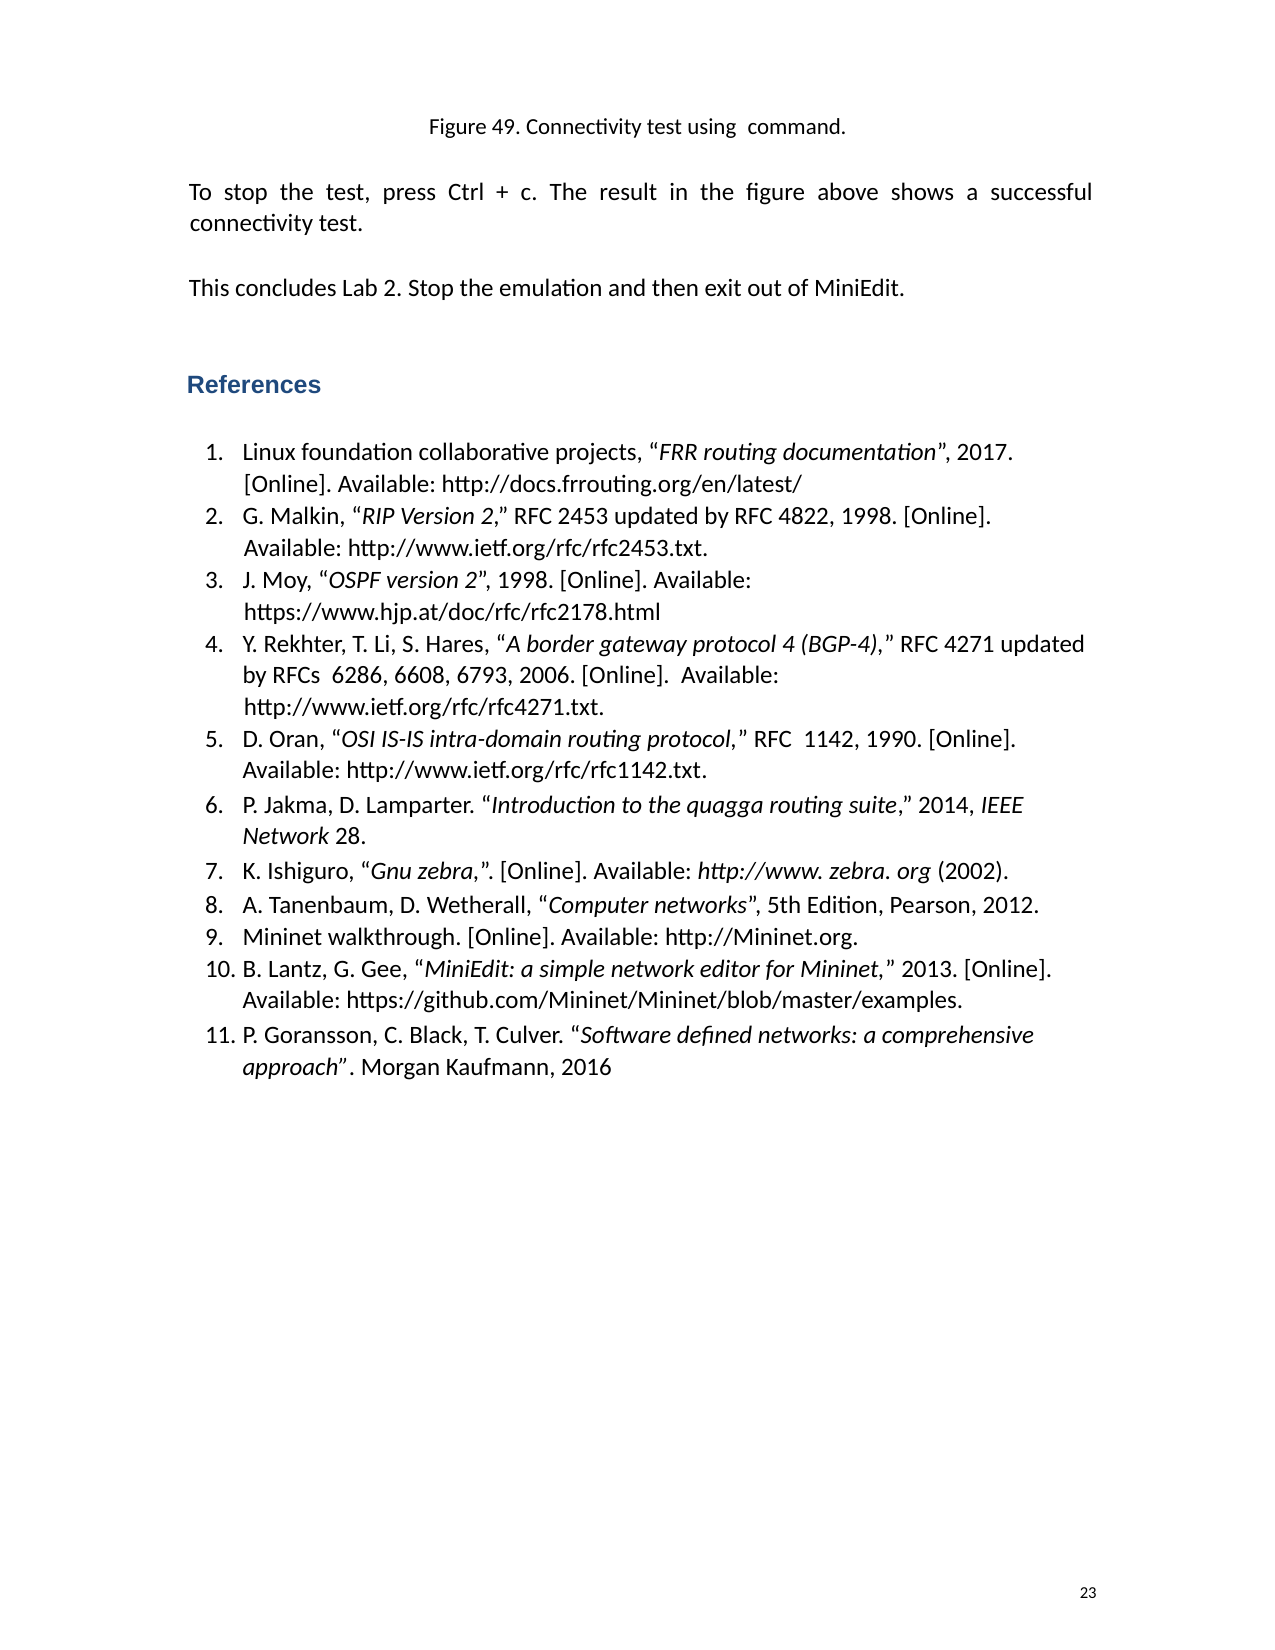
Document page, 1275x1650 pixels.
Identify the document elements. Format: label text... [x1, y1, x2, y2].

list J. Moy, “OSPF version 2”, 1998. [Online]. Available: [205, 564, 1096, 594]
list G. Malkin, “RIP Version 2,” RFC 2453 updated by RFC 4822, 1998. [Online]. [205, 500, 1096, 530]
list B. Lantz, G. Gee, “MiniEdit: a simple network editor for Mininet,” 2013. [Online]. Available: https://github.com/Mininet/Mininet/blob/master/examples. [205, 953, 1096, 1015]
text Available: http://www.ietf.org/rfc/rfc2453.txt. [244, 532, 1095, 563]
list K. Ishiguro, “Gnu zebra,”. [Online]. Available: http://www. zebra. org (2002). [205, 855, 1096, 885]
text This concludes Lab 2. Stop the emulation and then exit out of MiniEdit. [188, 272, 1095, 303]
list P. Jakma, D. Lamparter. “Introduction to the quagga routing suite,” 2014, IEEE Network 28. [205, 789, 1096, 851]
list Y. Rekhter, T. Li, S. Hares, “A border gateway protocol 4 (BGP-4),” RFC 4271 updated by RFCs 6286, 6608, 6793, 2006. [Online]. Available: [205, 628, 1096, 690]
subtitle References [187, 370, 1096, 399]
text [Online]. Available: http://docs.frrouting.org/en/latest/ [244, 468, 1095, 498]
list Linux foundation collaborative projects, “FRR routing documentation”, 2017. [205, 436, 1096, 466]
list D. Oran, “OSI IS-IS intra-domain routing protocol,” RFC 1142, 1990. [Online]. Available: http://www.ietf.org/rfc/rfc1142.txt. [205, 723, 1096, 785]
list Mininet walkthrough. [Online]. Available: http://Mininet.org. [205, 921, 1096, 952]
text Figure 49. Connectivity test using command. [198, 112, 1077, 141]
text https://www.hjp.at/doc/rfc/rfc2178.html [244, 596, 1095, 627]
text To stop the test, press Ctrl + c. The result in the figure above shows a successful connectivity test. [188, 176, 1095, 238]
list P. Goransson, C. Black, T. Culver. “Software defined networks: a comprehensive approach”. Morgan Kaufmann, 2016 [205, 1019, 1096, 1081]
text http://www.ietf.org/rfc/rfc4271.txt. [244, 691, 1095, 722]
list A. Tanenbaum, D. Wetherall, “Computer networks”, 5th Edition, Pearson, 2012. [205, 889, 1096, 920]
